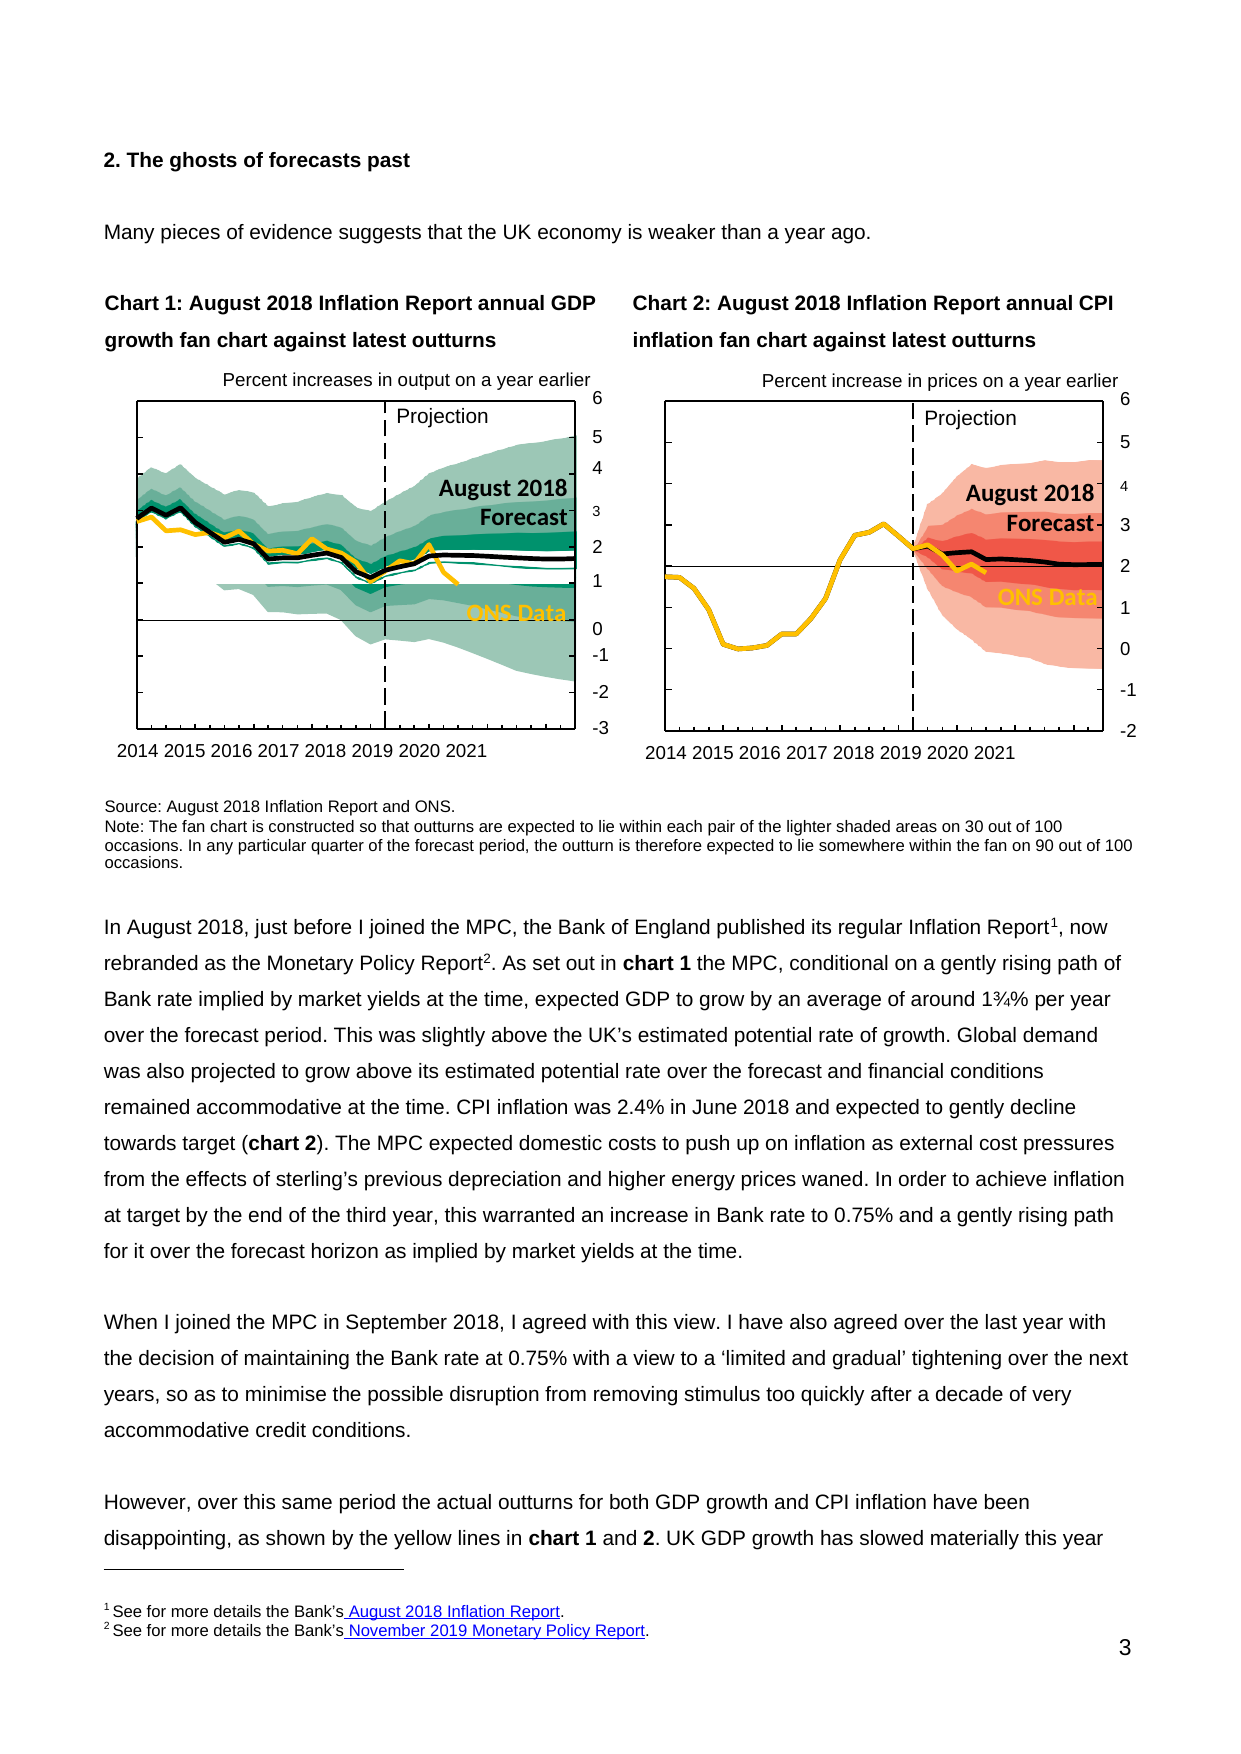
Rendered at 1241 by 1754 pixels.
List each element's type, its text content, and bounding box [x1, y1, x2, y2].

text Many pieces of evidence suggests that the UK economy is weaker than a year ago. [103, 220, 1190, 244]
table_cell Percent increase in prices on a year earlier 6 Projection 5 August 2018 4 Forecast 3 2 ONS Data 1 0 -1 -2 2014 2015 2016 2017 2018 2019 2020 2021 [621, 361, 1157, 780]
text towards target (chart 2). The MPC expected domestic costs to push up on inflation as external cost pressures from the effects of sterling’s previous depreciation and higher energy prices waned. In order to achieve inflation at target by the end of the third year, this warranted an increase in Bank rate to 0.75% and a gently rising path for it over the forecast horizon as implied by market yields at the time. [103, 1131, 1137, 1263]
table_header Chart 1: August 2018 Inflation Report annual GDP growth fan chart against latest outturns [84, 292, 621, 361]
table_cell Source: August 2018 Inflation Report and ONS. Note: The fan chart is constructed so that outturns are expected to lie within each pair of the lighter shaded areas on 30 out of 100 occasions. In any particular quarter of the forecast period, the outturn is therefore expected to lie somewhere within the fan on 90 out of 100 occasions. [84, 780, 1157, 874]
table_header Chart 2: August 2018 Inflation Report annual CPI inflation fan chart against latest outturns [621, 292, 1157, 361]
text the decision of maintaining the Bank rate at 0.75% with a view to a ‘limited and gradual’ tightening over the next years, so as to minimise the possible disruption from removing stimulus too quickly after a decade of very accommodative credit conditions. [103, 1346, 1131, 1442]
text 2 See for more details the Bank’s November 2019 Monetary Policy Report. [103, 1621, 1190, 1641]
text In August 2018, just before I joined the MPC, the Bank of England published its regular Inflation Report1, now rebranded as the Monetary Policy Report2. As set out in chart 1 the MPC, conditional on a gently rising path of Bank rate implied by market yields at the time, expected GDP to grow by an average of around 1¾% per year over the forecast period. This was slightly above the UK’s estimated potential rate of growth. Global demand was also projected to grow above its estimated potential rate over the forecast and financial conditions remained accommodative at the time. CPI inflation was 2.4% in June 2018 and expected to gently decline [103, 914, 1128, 1119]
table_cell Percent increases in output on a year earlier 6 Projection 5 4 August 2018 Forecast 3 2 1 ONS Data 0 -1 -2 -3 2014 2015 2016 2017 2018 2019 2020 2021 [84, 361, 621, 780]
subtitle The ghosts of forecasts past [103, 148, 1190, 172]
text When I joined the MPC in September 2018, I agreed with this view. I have also agreed over the last year with [103, 1310, 1190, 1334]
text 1 See for more details the Bank’s August 2018 Inflation Report. [103, 1602, 1190, 1621]
text However, over this same period the actual outturns for both GDP growth and CPI inflation have been disappointing, as shown by the yellow lines in chart 1 and 2. UK GDP growth has slowed materially this year [103, 1490, 1106, 1549]
